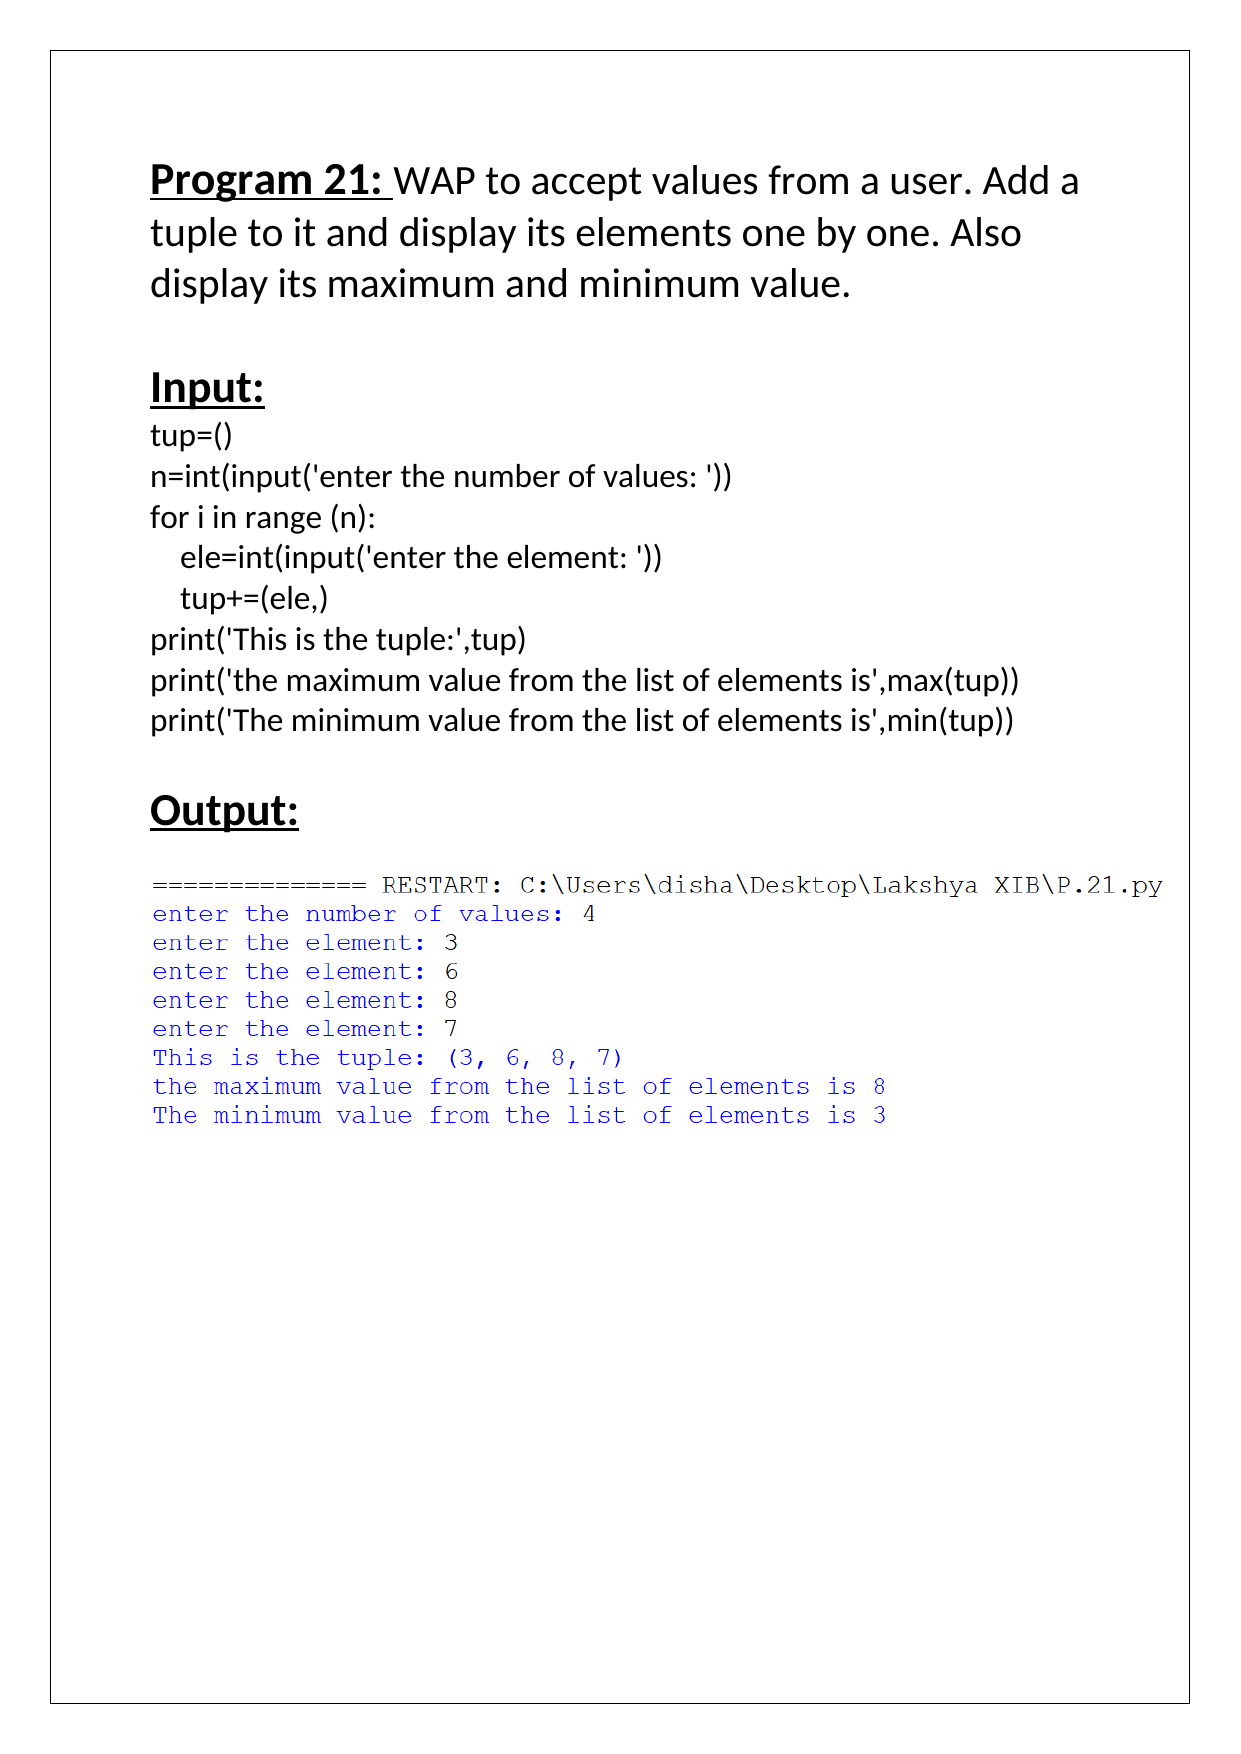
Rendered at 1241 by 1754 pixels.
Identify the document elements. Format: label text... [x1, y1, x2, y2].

text print('The minimum value from the list of elements is',min(tup)) [150, 699, 1090, 740]
text tup=() [150, 414, 1090, 455]
text tup+=(ele,) [150, 577, 1090, 618]
text ele=int(input('enter the element: ')) [150, 537, 1090, 577]
text print('the maximum value from the list of elements is',max(tup)) [150, 659, 1090, 699]
text Input: [150, 358, 1090, 414]
text Program 21: WAP to accept values from a user. Add a tuple to it and display its elements one by one. Also [150, 150, 1090, 257]
text print('This is the tuple:',tup) [150, 618, 1090, 659]
picture [150, 869, 1168, 1128]
text Output: [150, 781, 1090, 837]
text n=int(input('enter the number of values: ')) [150, 455, 1090, 496]
text for i in range (n): [150, 496, 1090, 537]
text display its maximum and minimum value. [150, 257, 1090, 308]
